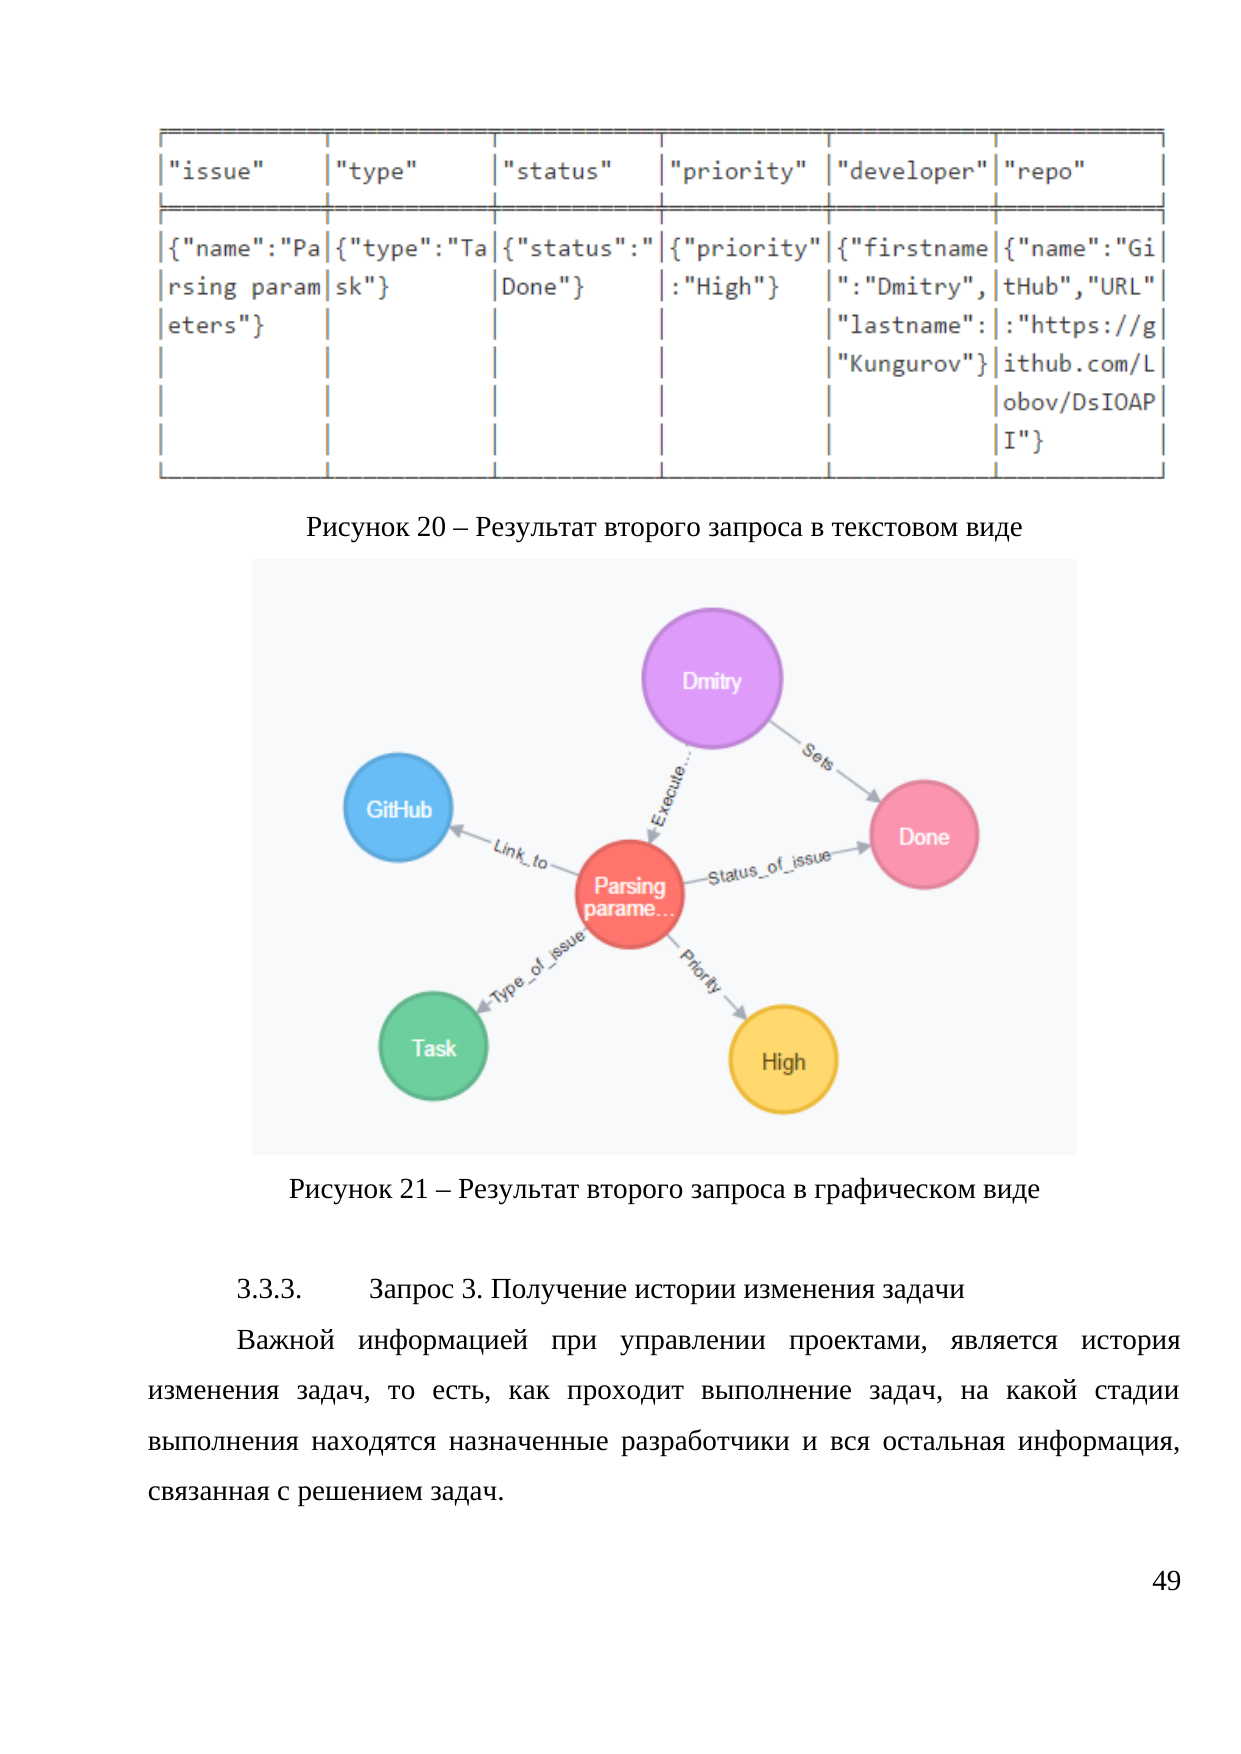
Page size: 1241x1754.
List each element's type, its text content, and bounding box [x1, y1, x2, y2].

text Важной информацией при управлении проектами, является история изменения задач, то есть, как проходит выполнение задач, на какой стадии выполнения находятся назначенные разработчики и вся остальная информация, связанная с решением задач. [148, 1322, 1181, 1506]
text Рисунок 21 – Результат второго запроса в графическом виде [148, 1171, 1181, 1204]
subtitle Запрос 3. Получение истории изменения задачи [148, 1272, 1181, 1305]
picture [151, 118, 1178, 493]
picture [251, 559, 1078, 1155]
text Рисунок 20 – Результат второго запроса в текстовом виде [148, 509, 1181, 542]
